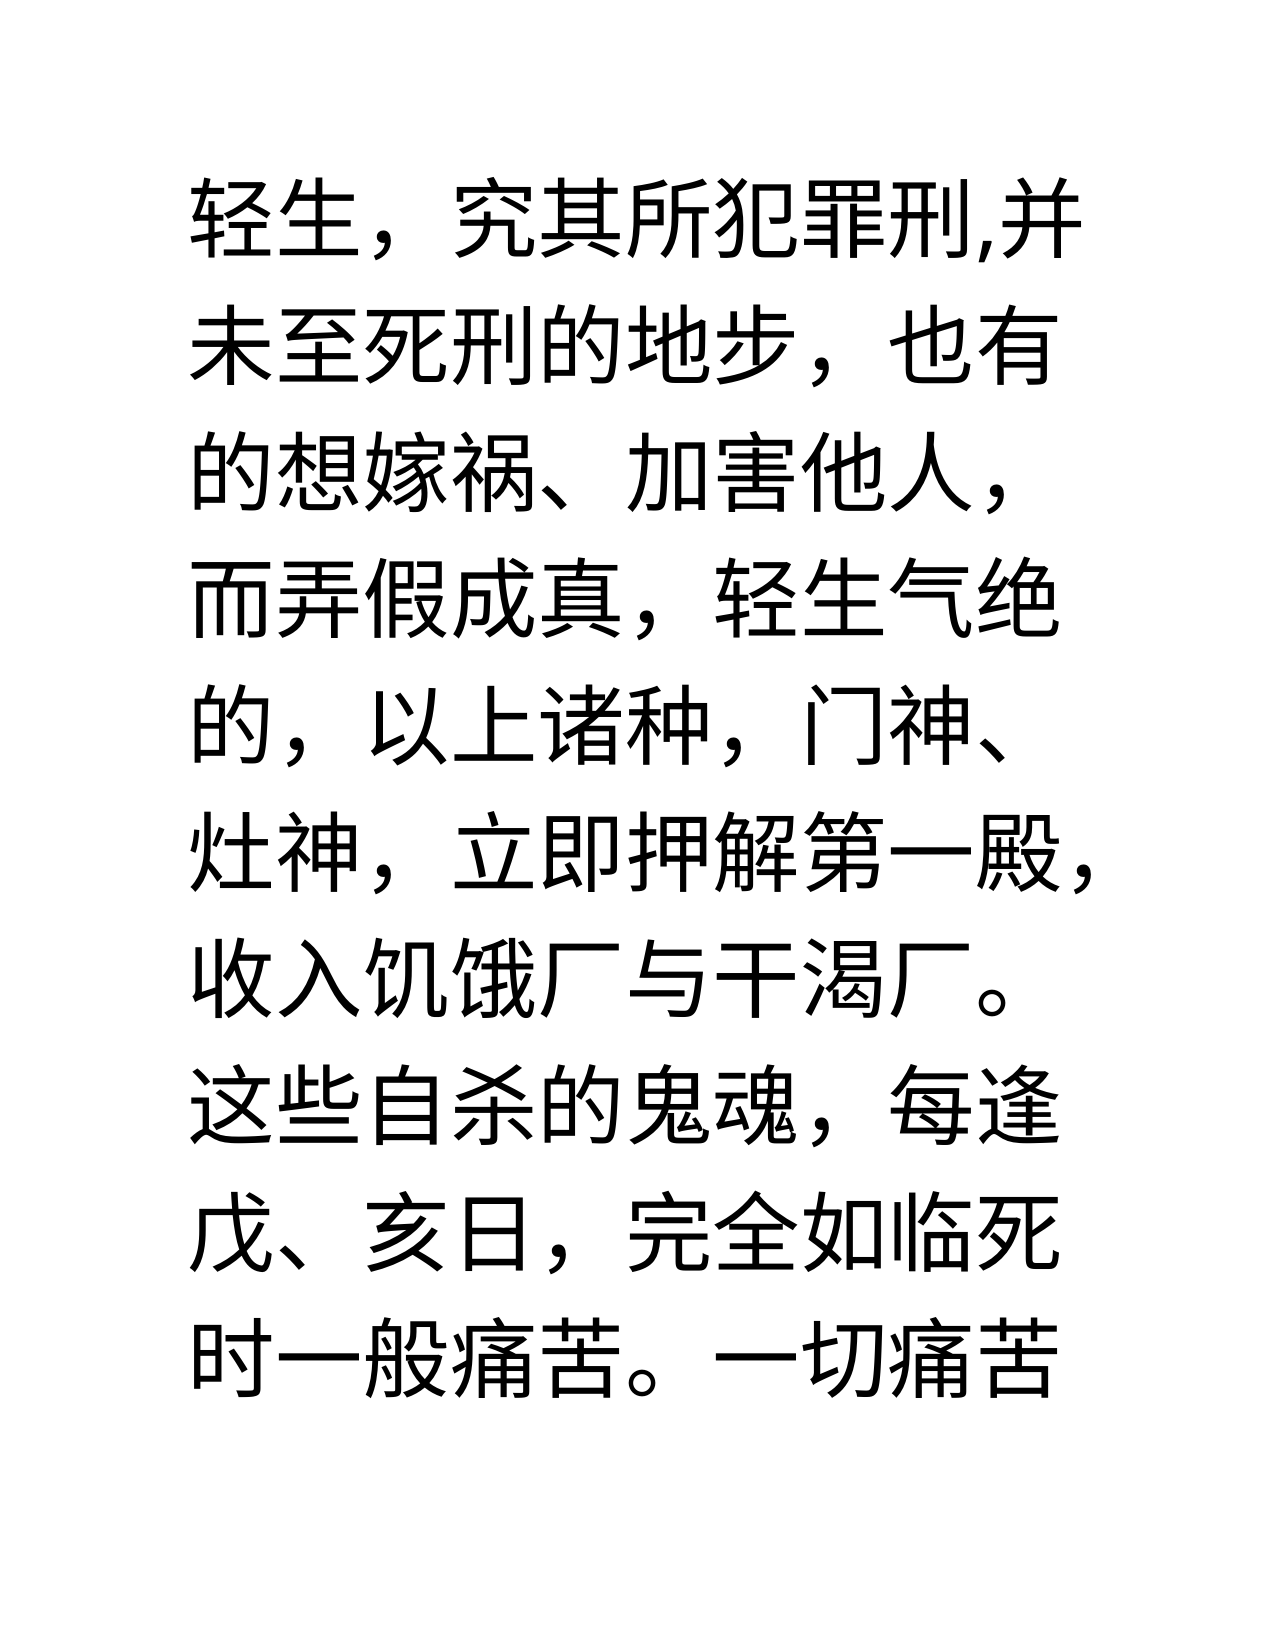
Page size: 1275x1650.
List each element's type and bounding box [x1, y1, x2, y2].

text [187, 150, 1087, 1417]
